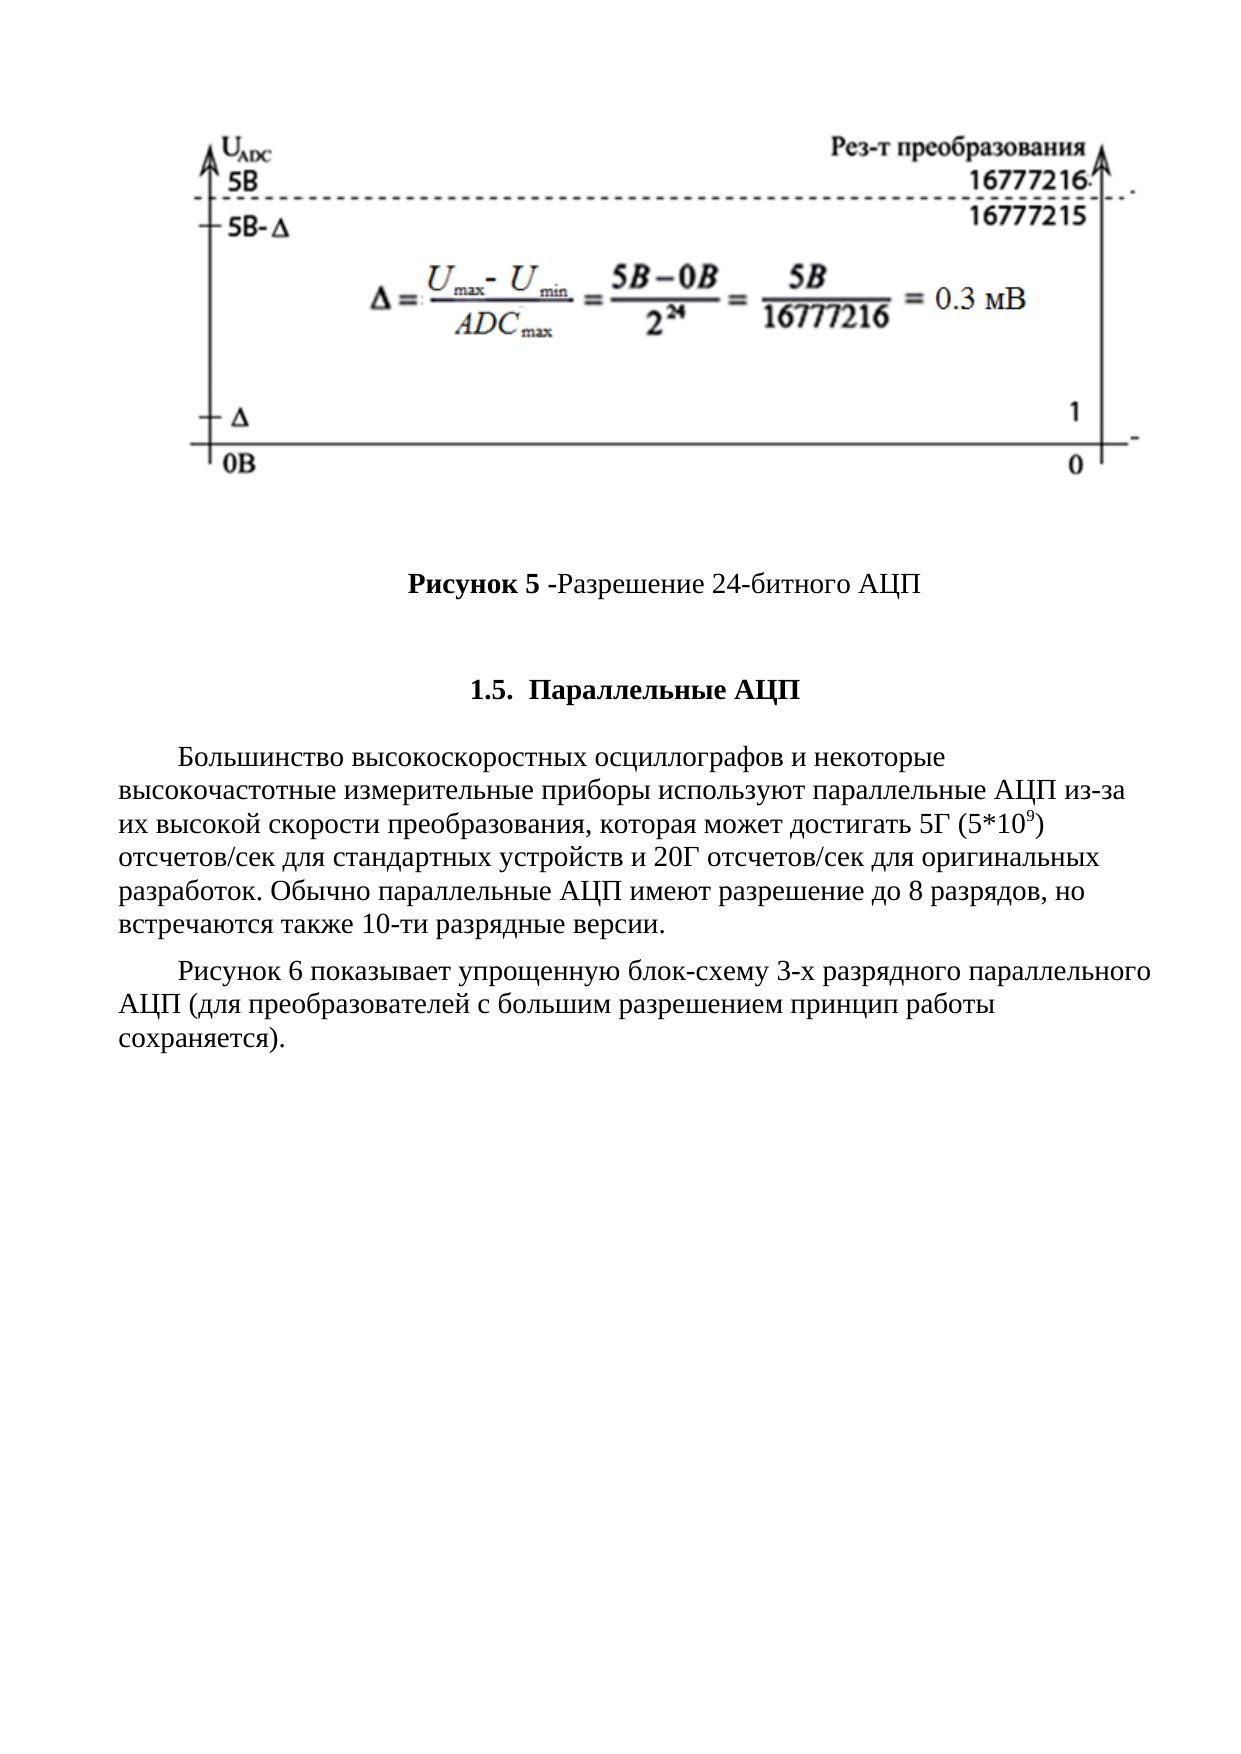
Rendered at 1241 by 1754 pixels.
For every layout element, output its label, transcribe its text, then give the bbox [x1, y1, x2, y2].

text Рисунок 5 -Разрешение 24-битного АЦП [177, 566, 1152, 600]
text Большинство высокоскоростных осциллографов и некоторые высокочастотные измерительные приборы используют параллельные АЦП из-за их высокой скорости преобразования, которая может достигать 5Г (5*109) отсчетов/сек для стандартных устройств и 20Г отсчетов/сек для оригинальных разработок. Обычно параллельные АЦП имеют разрешение до 8 разрядов, но встречаются также 10-ти разрядные версии. [118, 739, 1152, 940]
text Рисунок 6 показывает упрощенную блок-схему 3-х разрядного параллельного АЦП (для преобразователей с большим разрешением принцип работы сохраняется). [118, 953, 1152, 1053]
picture [178, 118, 1151, 493]
list Параллельные АЦП [118, 672, 1152, 705]
